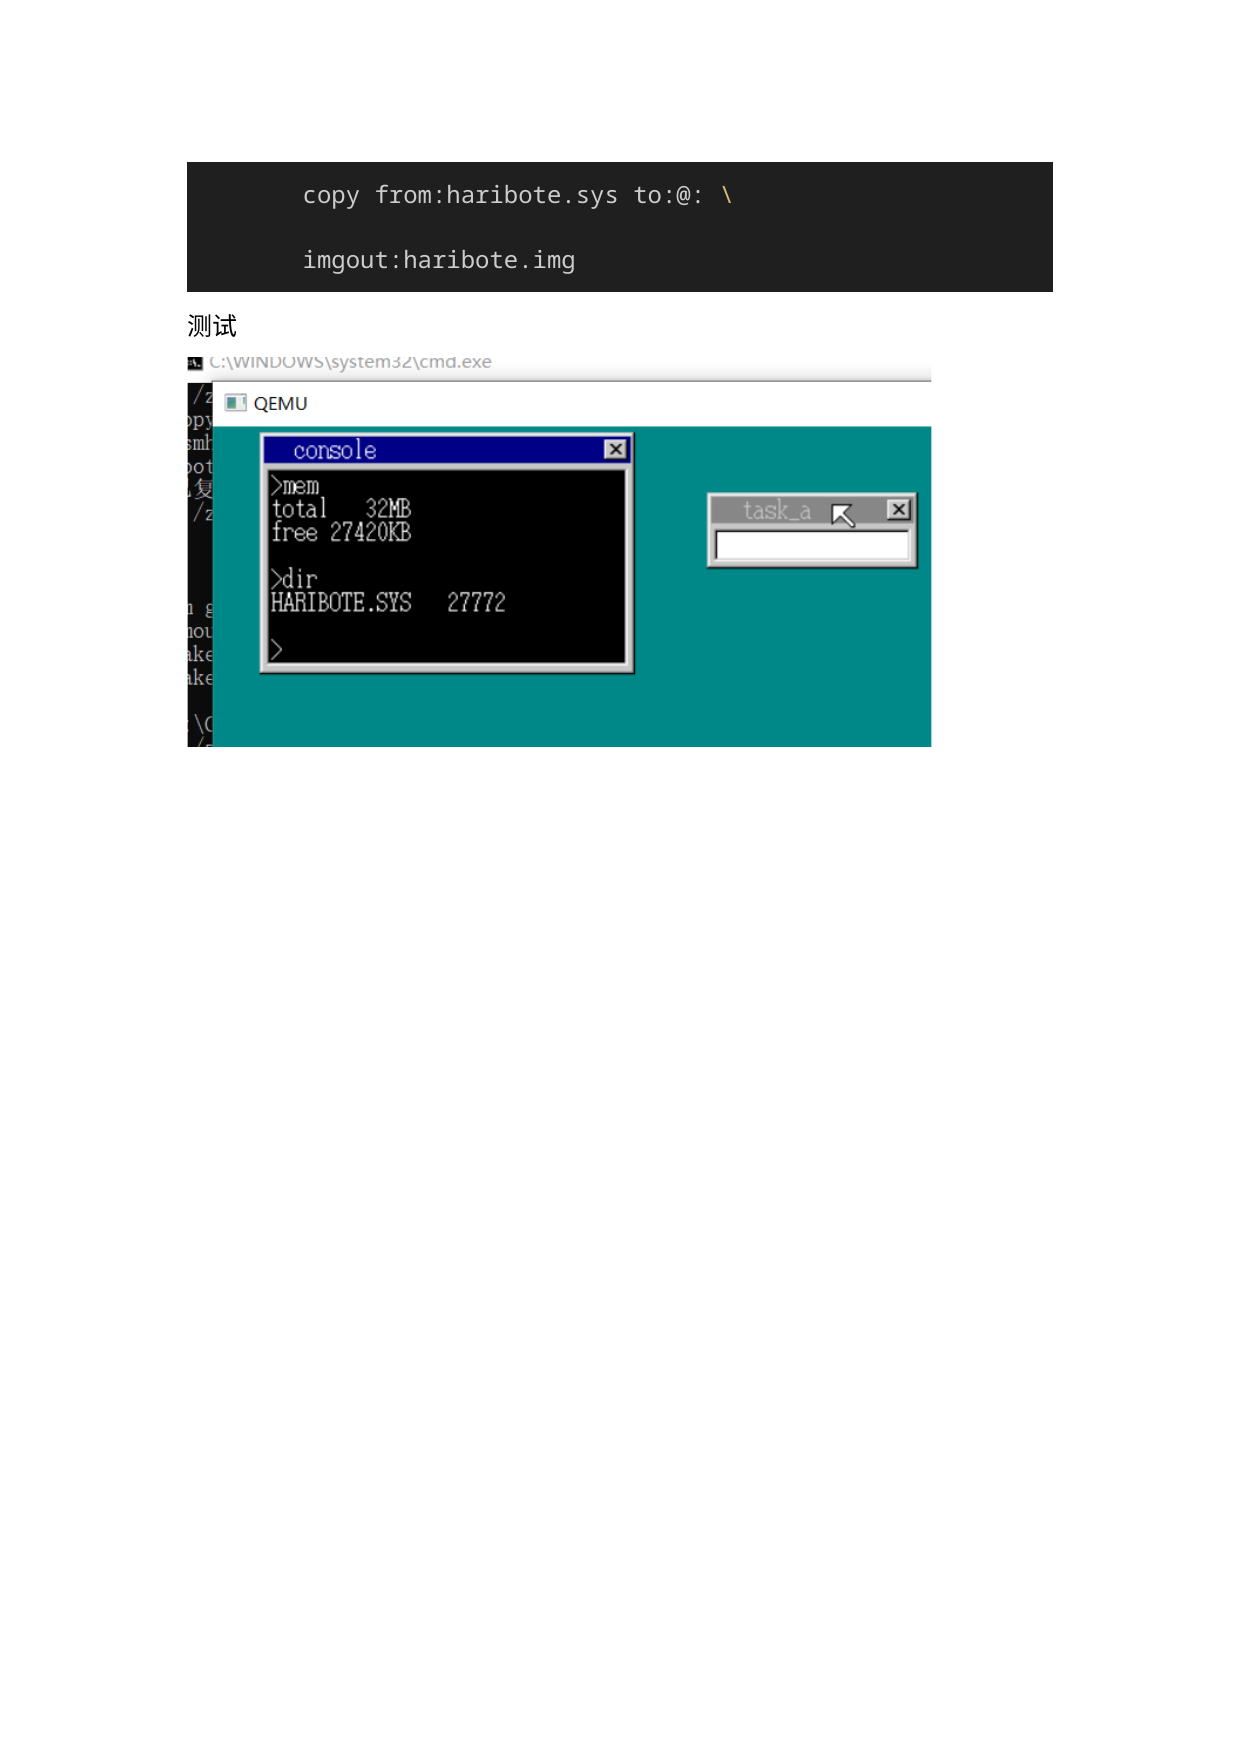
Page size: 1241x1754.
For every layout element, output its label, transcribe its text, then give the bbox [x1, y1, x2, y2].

text imgout:haribote.img [187, 227, 1053, 292]
text 测试 [187, 292, 1053, 357]
picture [187, 357, 932, 747]
text copy from:haribote.sys to:@: \ [187, 162, 1053, 227]
